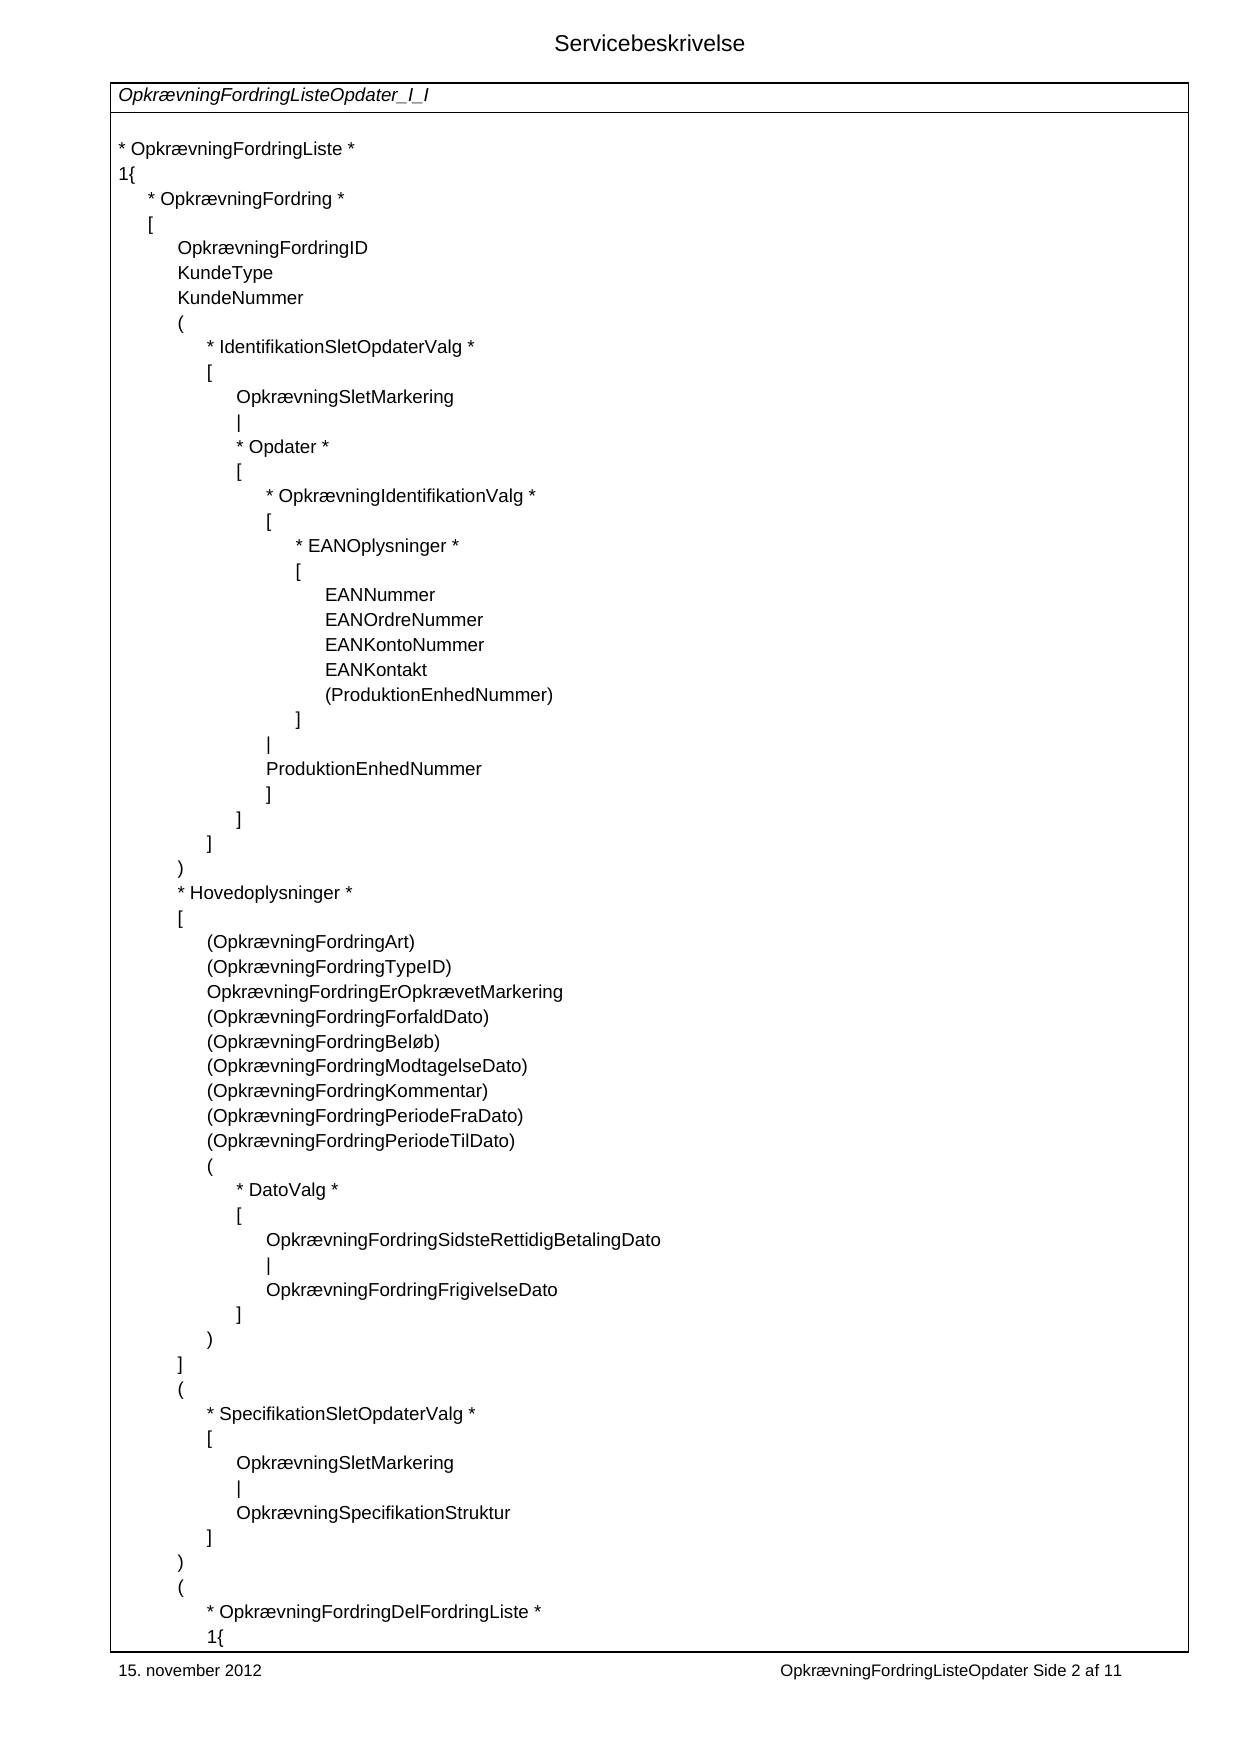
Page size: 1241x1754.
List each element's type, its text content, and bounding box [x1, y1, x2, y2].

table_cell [111, 113, 1188, 1651]
table_cell OpkrævningFordringListeOpdater_I_I [111, 84, 1188, 112]
